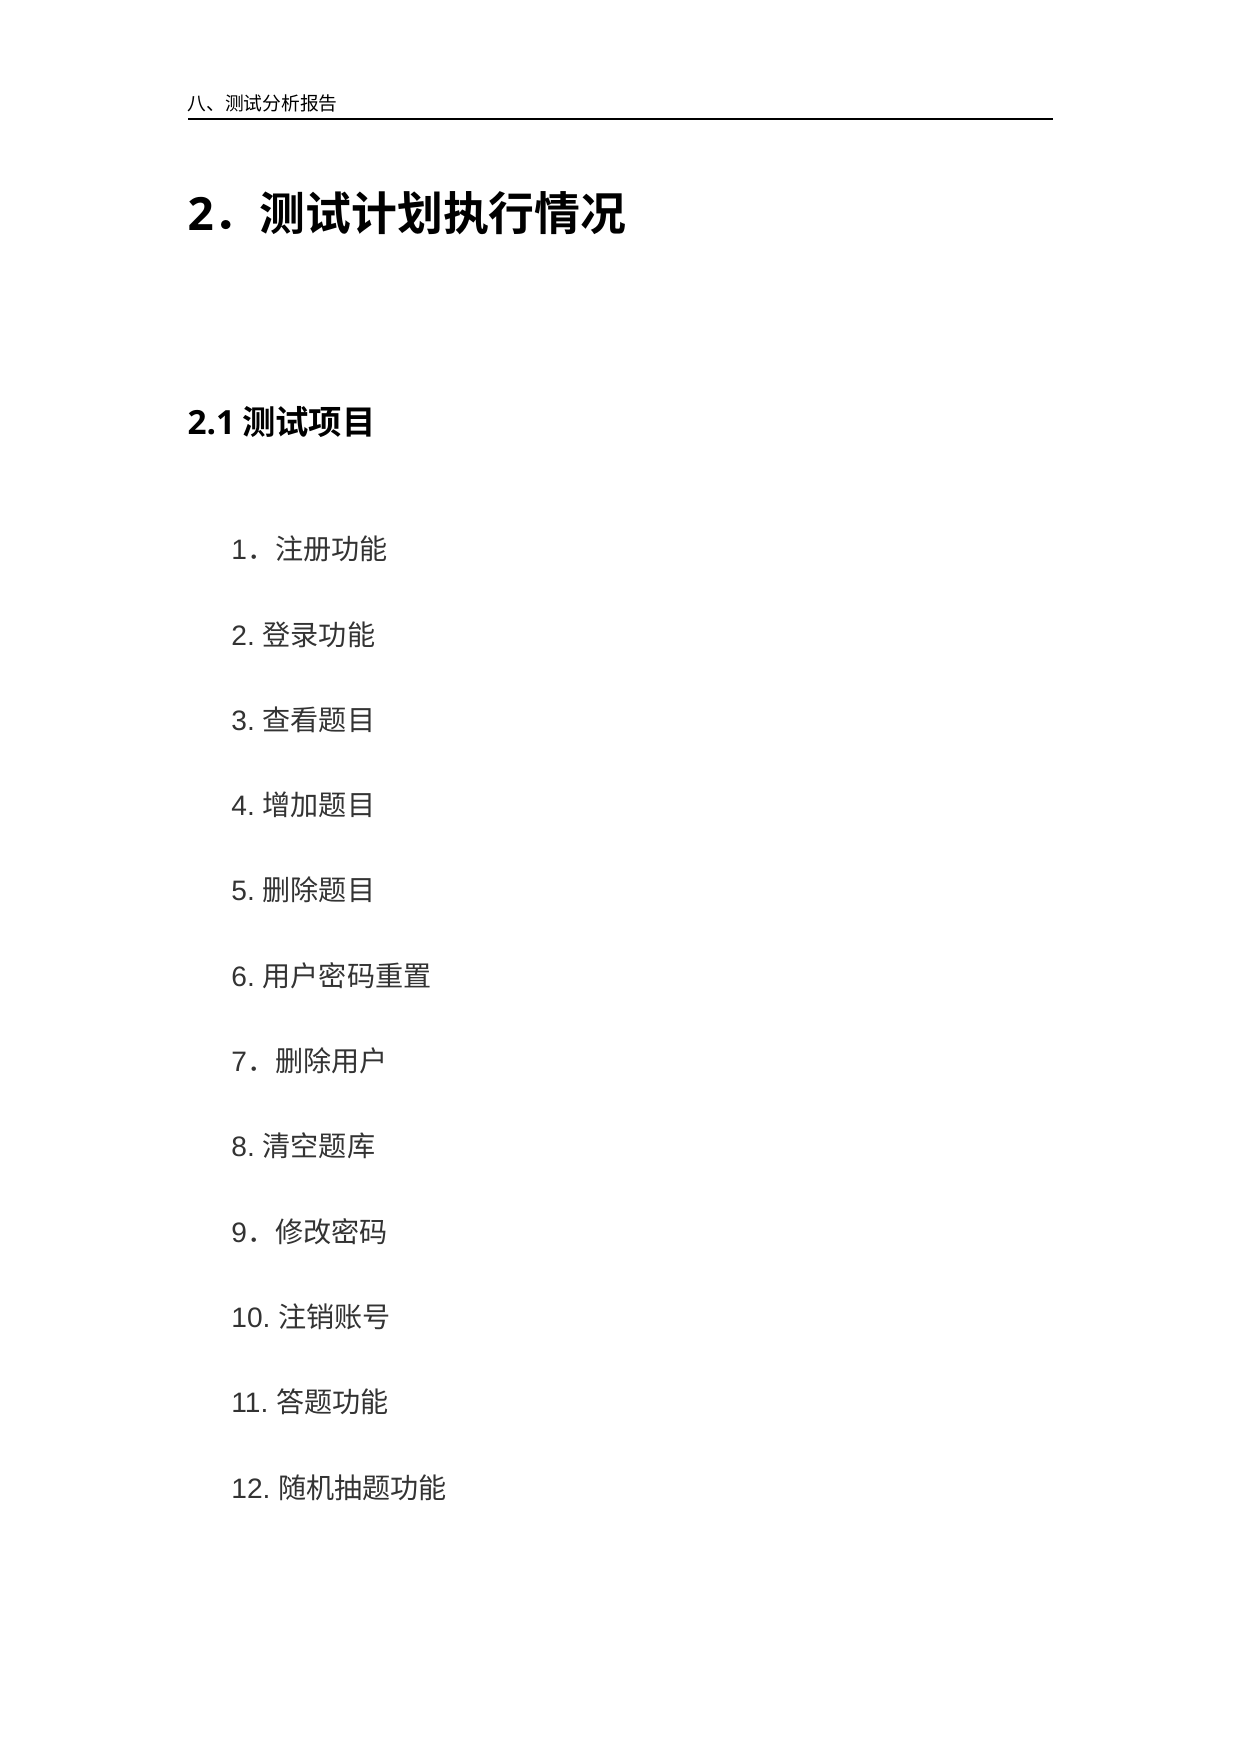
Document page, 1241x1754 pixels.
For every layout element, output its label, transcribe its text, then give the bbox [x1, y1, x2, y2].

text 11. 答题功能 [187, 1368, 1053, 1433]
text 7．删除用户 [187, 1027, 1053, 1092]
text 8. 清空题库 [187, 1112, 1053, 1177]
subtitle 2．测试计划执行情况 [187, 162, 1053, 259]
text 10. 注销账号 [187, 1283, 1053, 1348]
text 12. 随机抽题功能 [187, 1453, 1053, 1518]
text 2. 登录功能 [187, 600, 1053, 665]
subtitle 2.1测试项目 [187, 387, 1053, 452]
text 3. 查看题目 [187, 686, 1053, 751]
text 6. 用户密码重置 [187, 941, 1053, 1006]
text 9．修改密码 [187, 1197, 1053, 1262]
text 5. 删除题目 [187, 856, 1053, 921]
text 1．注册功能 [187, 515, 1053, 580]
text 4. 增加题目 [187, 771, 1053, 836]
